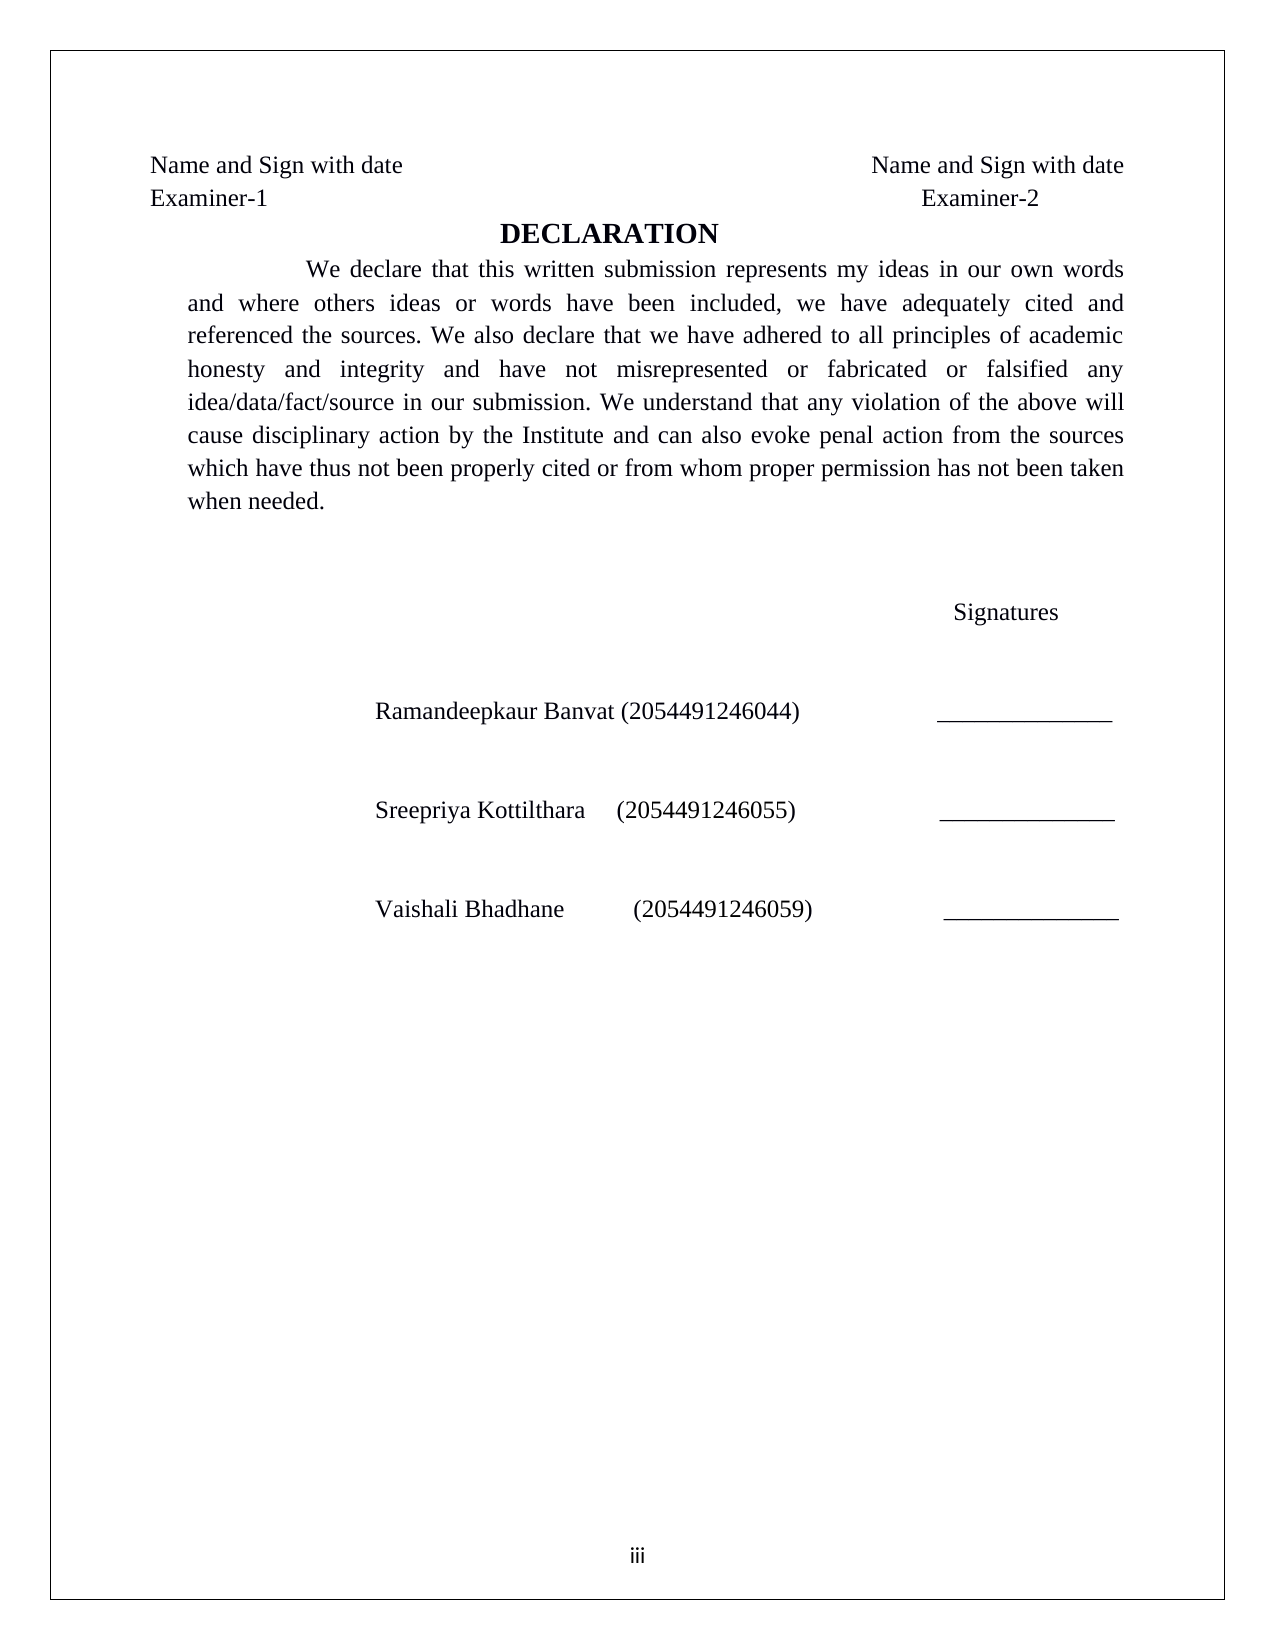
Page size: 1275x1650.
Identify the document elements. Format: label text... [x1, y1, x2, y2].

text We declare that this written submission represents my ideas in our own words and where others ideas or words have been included, we have adequately cited and referenced the sources. We also declare that we have adhered to all principles of academic honesty and integrity and have not misrepresented or fabricated or falsified any idea/data/fact/source in our submission. We understand that any violation of the above will cause disciplinary action by the Institute and can also evoke penal action from the sources which have thus not been properly cited or from whom proper permission has not been taken when needed. [187, 254, 1125, 514]
text Vaishali Bhadhane (2054491246059) ______________ [300, 894, 1125, 923]
text Ramandeepkaur Banvat (2054491246044) ______________ [300, 696, 1125, 725]
text DECLARATION [150, 216, 1125, 249]
text Name and Sign with date Name and Sign with date Examiner-1 Examiner-2 [150, 150, 1125, 212]
text Sreepriya Kottilthara (2054491246055) ______________ [300, 795, 1125, 824]
text Signatures [150, 597, 1125, 626]
